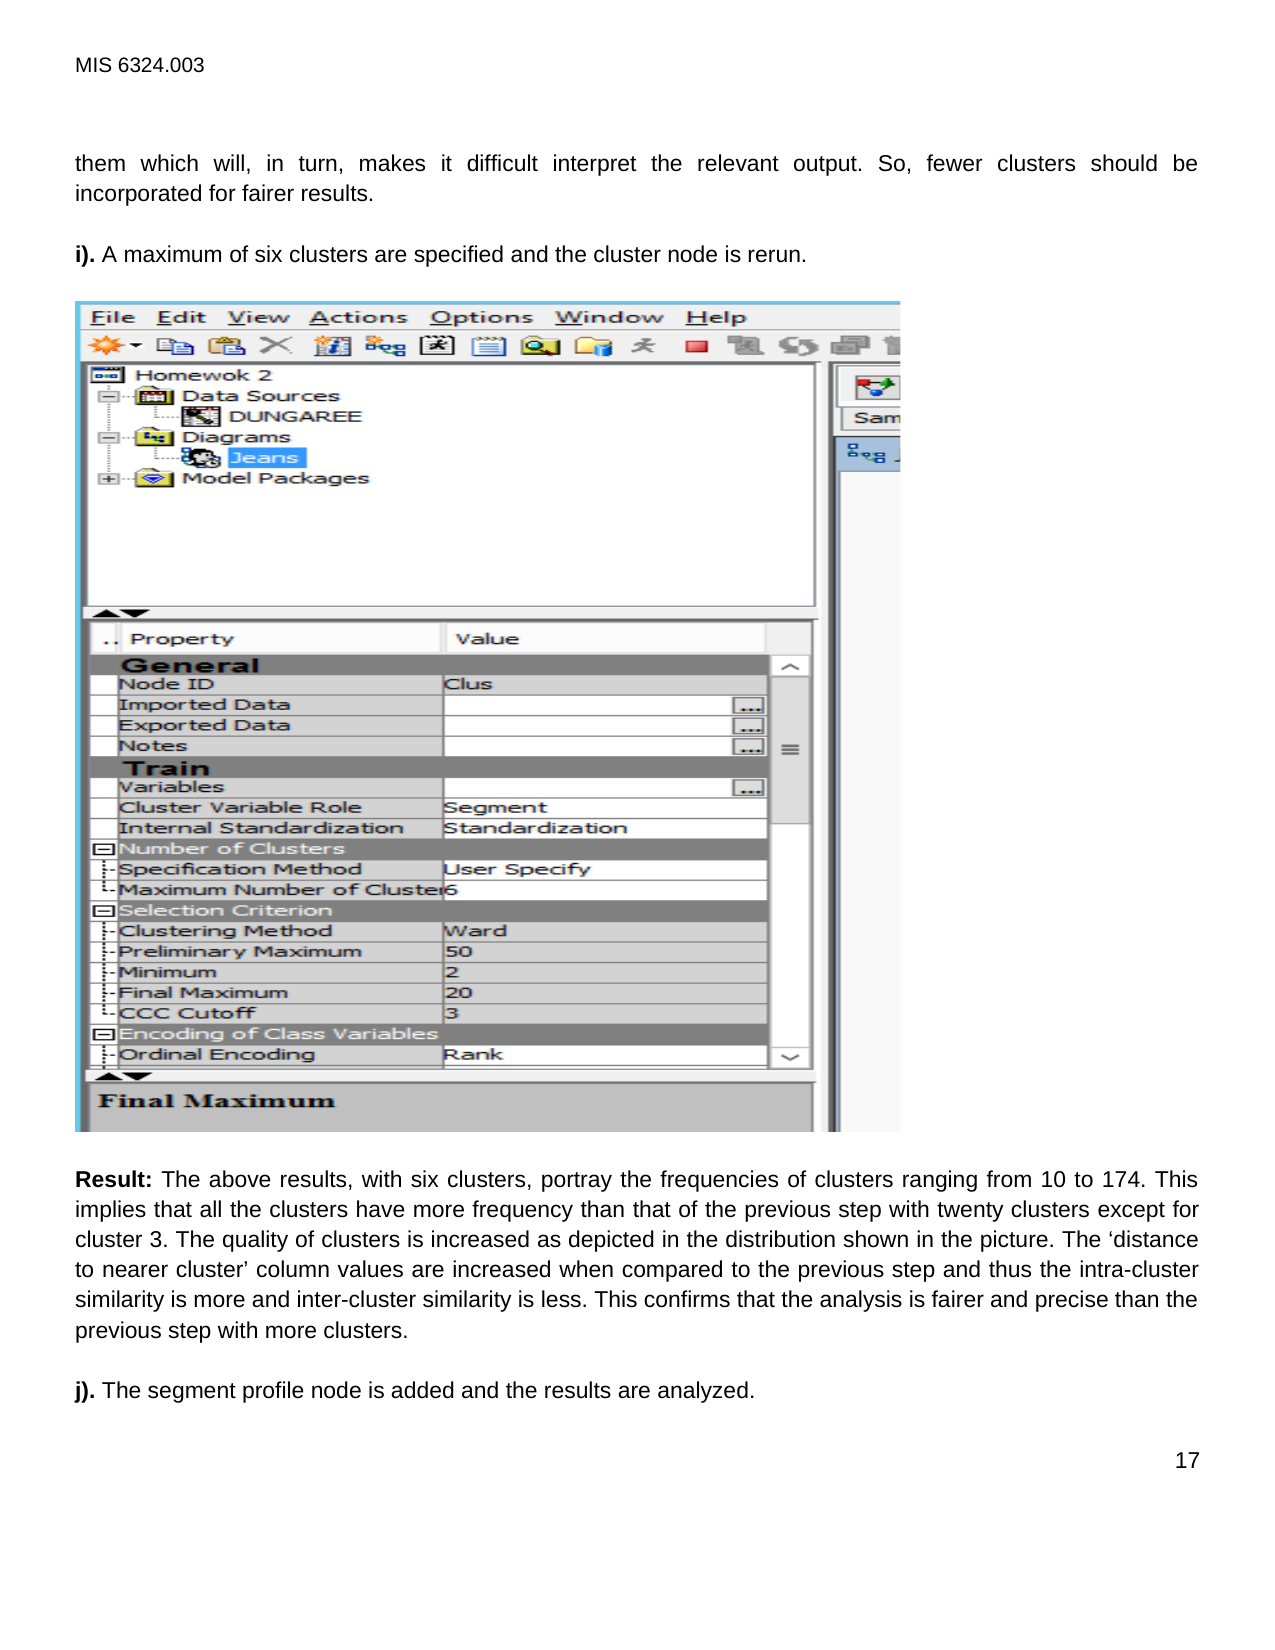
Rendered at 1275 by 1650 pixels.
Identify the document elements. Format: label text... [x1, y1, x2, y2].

text j). The segment profile node is added and the results are analyzed. [75, 1377, 1200, 1403]
text Result: The above results, with six clusters, portray the frequencies of clusters ranging from 10 to 174. This implies that all the clusters have more frequency than that of the previous step with twenty clusters except for cluster 3. The quality of clusters is increased as depicted in the distribution shown in the picture. The ‘distance to nearer cluster’ column values are increased when compared to the previous step and thus the intra-cluster similarity is more and inter-cluster similarity is less. This confirms that the analysis is fairer and precise than the previous step with more clusters. [75, 1166, 1200, 1343]
text i). A maximum of six clusters are specified and the cluster node is rerun. [75, 241, 1200, 267]
picture [75, 301, 901, 1132]
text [75, 150, 1200, 207]
